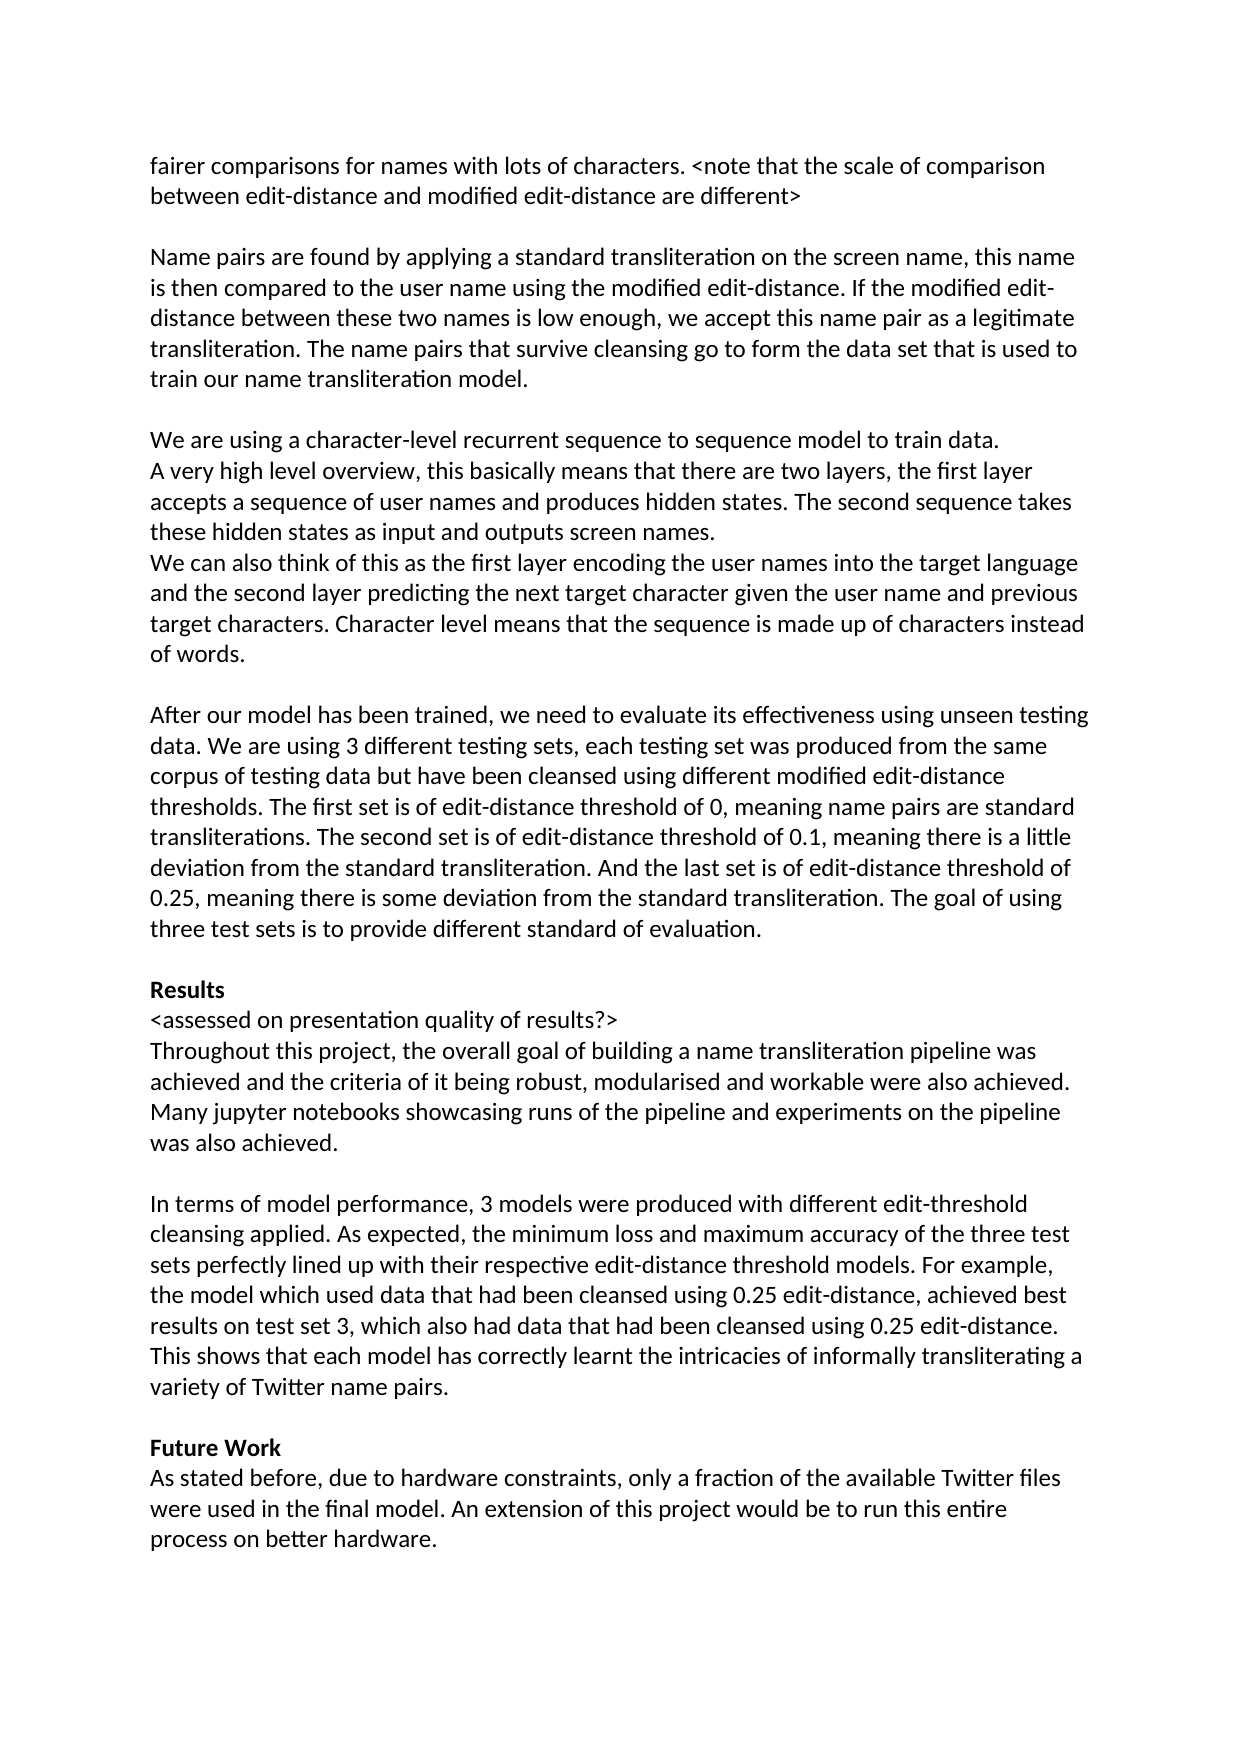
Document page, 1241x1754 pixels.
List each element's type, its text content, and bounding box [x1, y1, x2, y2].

text As stated before, due to hardware constraints, only a fraction of the available Twitter files were used in the final model. An extension of this project would be to run this entire process on better hardware. [150, 1462, 1090, 1554]
text Throughout this project, the overall goal of building a name transliteration pipeline was achieved and the criteria of it being robust, modularised and workable were also achieved. [150, 1035, 1090, 1096]
text After our model has been trained, we need to evaluate its effectiveness using unseen testing data. We are using 3 different testing sets, each testing set was produced from the same corpus of testing data but have been cleansed using different modified edit-distance thresholds. The first set is of edit-distance threshold of 0, meaning name pairs are standard transliterations. The second set is of edit-distance threshold of 0.1, meaning there is a little deviation from the standard transliteration. And the last set is of edit-distance threshold of 0.25, meaning there is some deviation from the standard transliteration. The goal of using three test sets is to provide different standard of evaluation. [150, 699, 1090, 943]
text Future Work [150, 1432, 1090, 1462]
text Results [150, 974, 1090, 1004]
text <assessed on presentation quality of results?> [150, 1004, 1090, 1035]
text We can also think of this as the first layer encoding the user names into the target language and the second layer predicting the next target character given the user name and previous target characters. Character level means that the sequence is made up of characters instead of words. [150, 547, 1090, 669]
text In terms of model performance, 3 models were produced with different edit-threshold cleansing applied. As expected, the minimum loss and maximum accuracy of the three test sets perfectly lined up with their respective edit-distance threshold models. For example, the model which used data that had been cleansed using 0.25 edit-distance, achieved best results on test set 3, which also had data that had been cleansed using 0.25 edit-distance. This shows that each model has correctly learnt the intricacies of informally transliterating a variety of Twitter name pairs. [150, 1188, 1090, 1401]
text A very high level overview, this basically means that there are two layers, the first layer accepts a sequence of user names and produces hidden states. The second sequence takes these hidden states as input and outputs screen names. [150, 455, 1090, 547]
text We are using a character-level recurrent sequence to sequence model to train data. [150, 425, 1090, 455]
text Name pairs are found by applying a standard transliteration on the screen name, this name is then compared to the user name using the modified edit-distance. If the modified edit-distance between these two names is low enough, we accept this name pair as a legitimate transliteration. The name pairs that survive cleansing go to form the data set that is used to train our name transliteration model. [150, 242, 1090, 394]
text Many jupyter notebooks showcasing runs of the pipeline and experiments on the pipeline was also achieved. [150, 1096, 1090, 1157]
